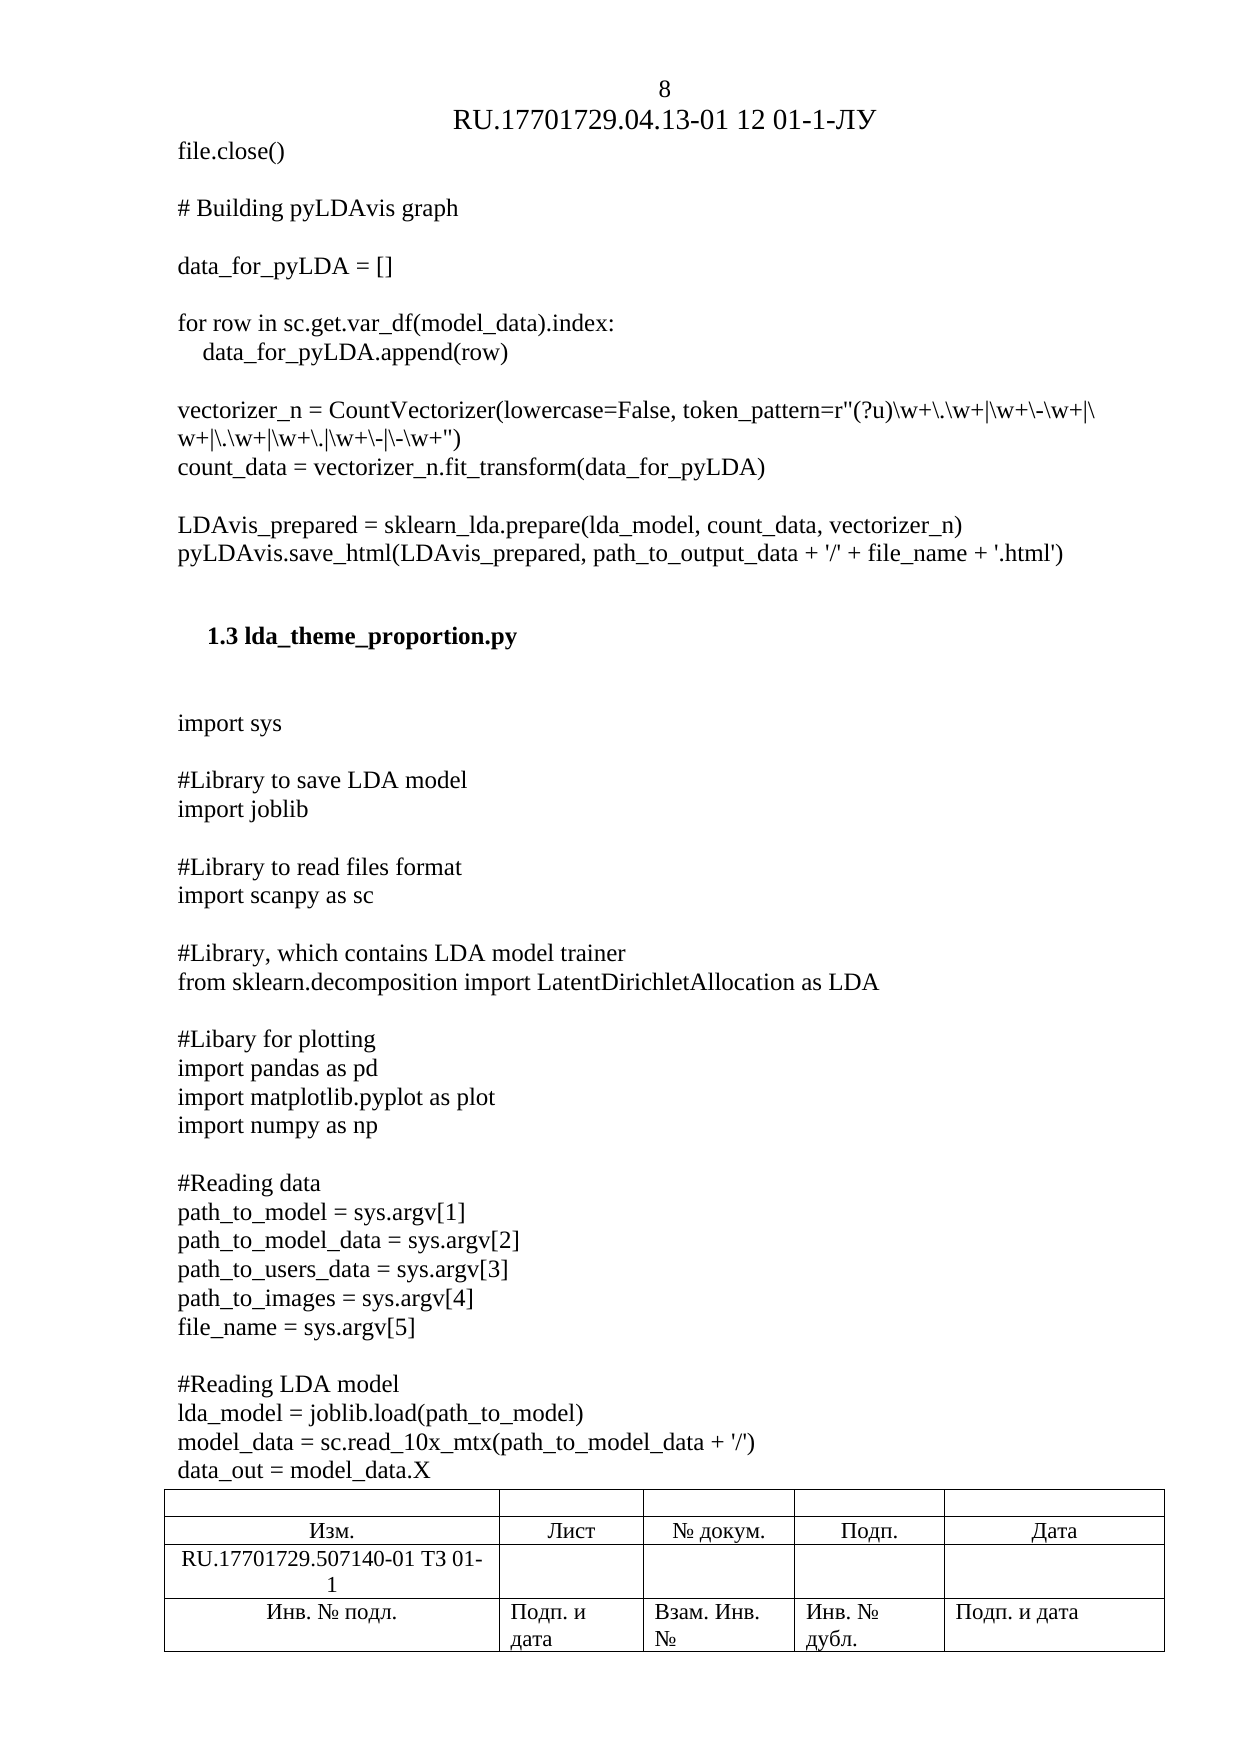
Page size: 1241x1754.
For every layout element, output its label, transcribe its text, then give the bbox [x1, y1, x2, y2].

text #Reading LDA model [177, 1369, 1152, 1398]
text #Library to save LDA model [177, 766, 1152, 794]
text #Library, which contains LDA model trainer [177, 938, 1152, 967]
text LDAvis_prepared = sklearn_lda.prepare(lda_model, count_data, vectorizer_n) [177, 510, 1152, 538]
text path_to_model_data = sys.argv[2] [177, 1226, 1152, 1254]
text #Reading data [177, 1168, 1152, 1197]
text import sys [177, 708, 1152, 737]
subtitle lda_theme_proportion.py [207, 621, 1152, 650]
text #Library to read files format [177, 852, 1152, 881]
text path_to_model = sys.argv[1] [177, 1197, 1152, 1226]
text model_data = sc.read_10x_mtx(path_to_model_data + '/') [177, 1427, 1152, 1456]
text from sklearn.decomposition import LatentDirichletAllocation as LDA [177, 967, 1152, 996]
text import scanpy as sc [177, 881, 1152, 909]
text count_data = vectorizer_n.fit_transform(data_for_pyLDA) [177, 452, 1152, 481]
text data_out = model_data.X [177, 1456, 1152, 1484]
text import pandas as pd [177, 1053, 1152, 1082]
text path_to_images = sys.argv[4] [177, 1283, 1152, 1312]
text file.close() [177, 136, 1152, 165]
text import joblib [177, 794, 1152, 823]
text import numpy as np [177, 1111, 1152, 1139]
text #Libary for plotting [177, 1024, 1152, 1053]
text data_for_pyLDA.append(row) [177, 337, 1152, 366]
text lda_model = joblib.load(path_to_model) [177, 1398, 1152, 1427]
text data_for_pyLDA = [] [177, 251, 1152, 280]
text vectorizer_n = CountVectorizer(lowercase=False, token_pattern=r"(?u)\w+\.\w+|\w+\-\w+|\w+|\.\w+|\w+\.|\w+\-|\-\w+") [177, 395, 1152, 452]
text import matplotlib.pyplot as plot [177, 1082, 1152, 1111]
text # Building pyLDAvis graph [177, 193, 1152, 222]
text pyLDAvis.save_html(LDAvis_prepared, path_to_output_data + '/' + file_name + '.html') [177, 538, 1152, 567]
text file_name = sys.argv[5] [177, 1312, 1152, 1341]
text path_to_users_data = sys.argv[3] [177, 1254, 1152, 1283]
text for row in sc.get.var_df(model_data).index: [177, 308, 1152, 337]
